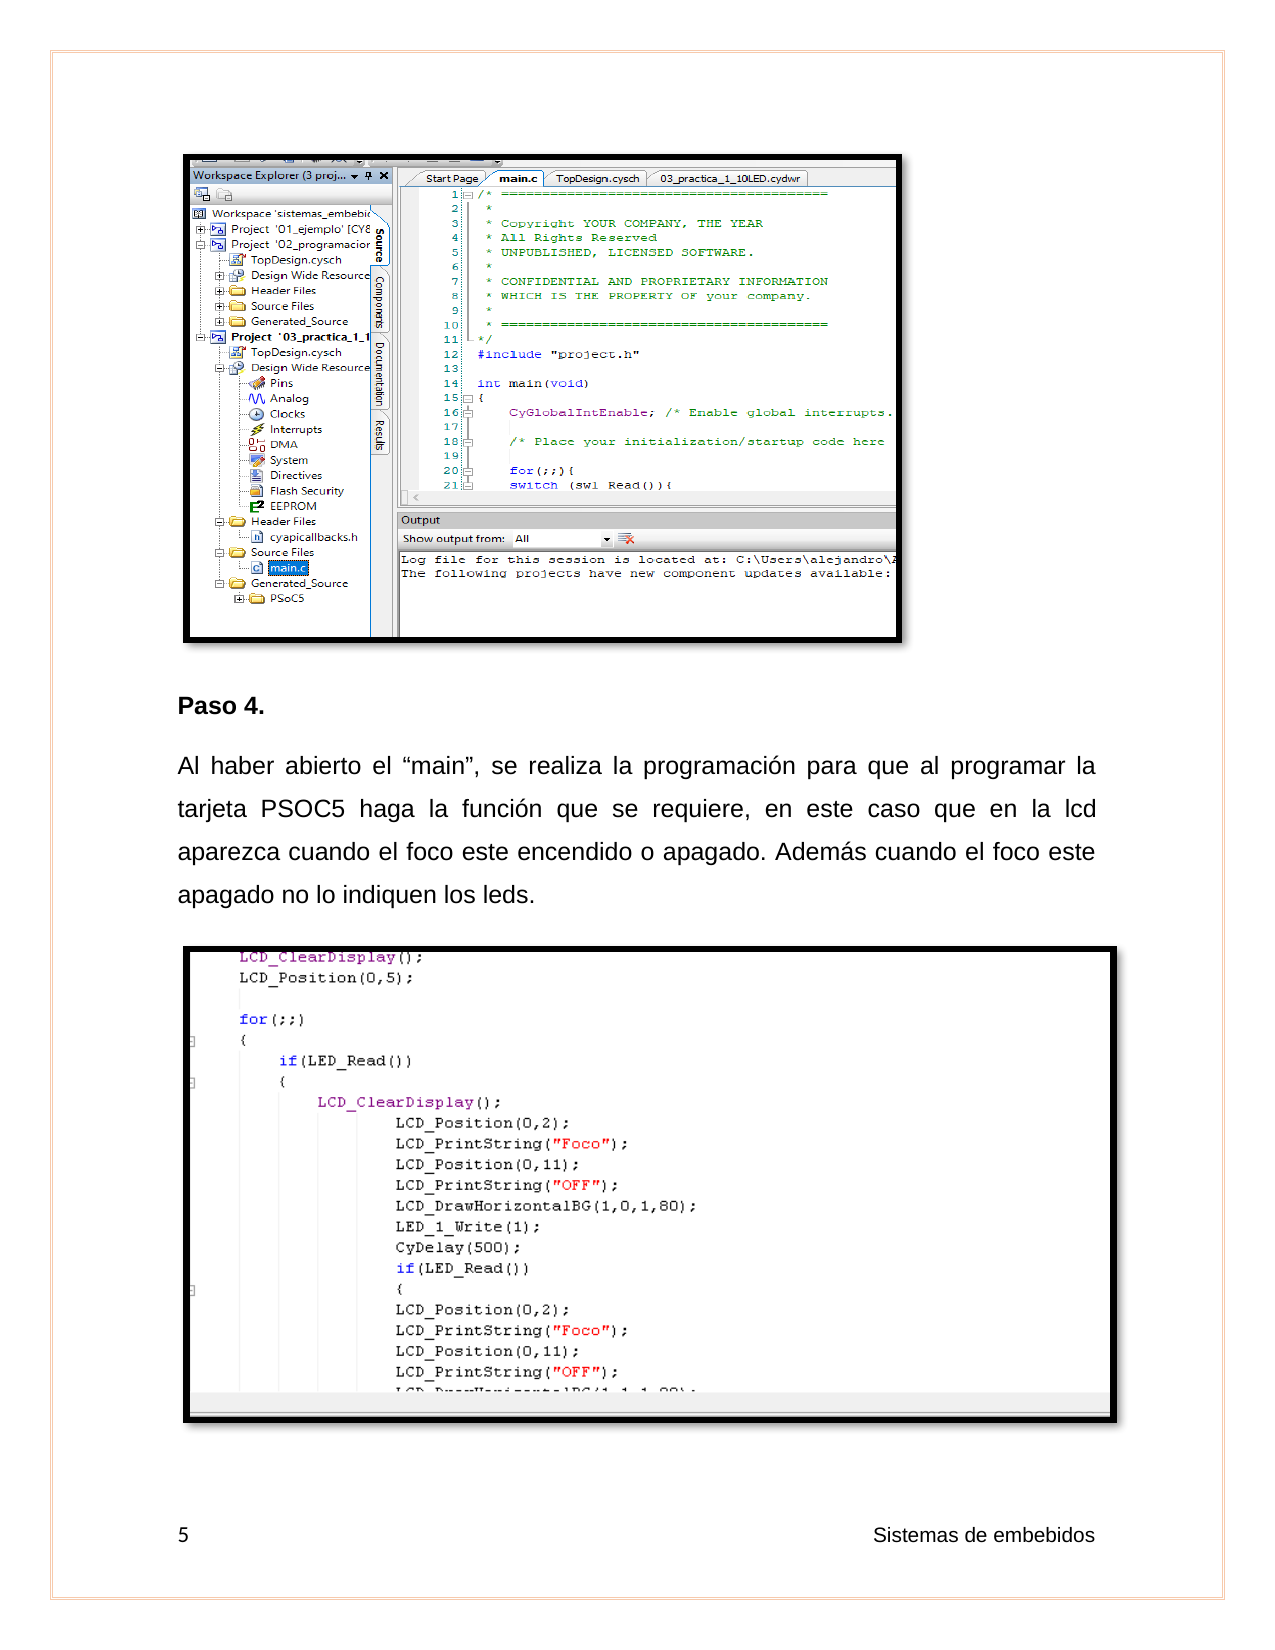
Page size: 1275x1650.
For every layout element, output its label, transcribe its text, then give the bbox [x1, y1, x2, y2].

text Al haber abierto el “main”, se realiza la programación para que al programar la tarjeta PSOC5 haga la función que se requiere, en este caso que en la lcd aparezca cuando el foco este encendido o apagado. Además cuando el foco este apagado no lo indiquen los leds. [177, 751, 1098, 909]
picture [190, 160, 896, 637]
text Paso 4. [177, 691, 1098, 720]
